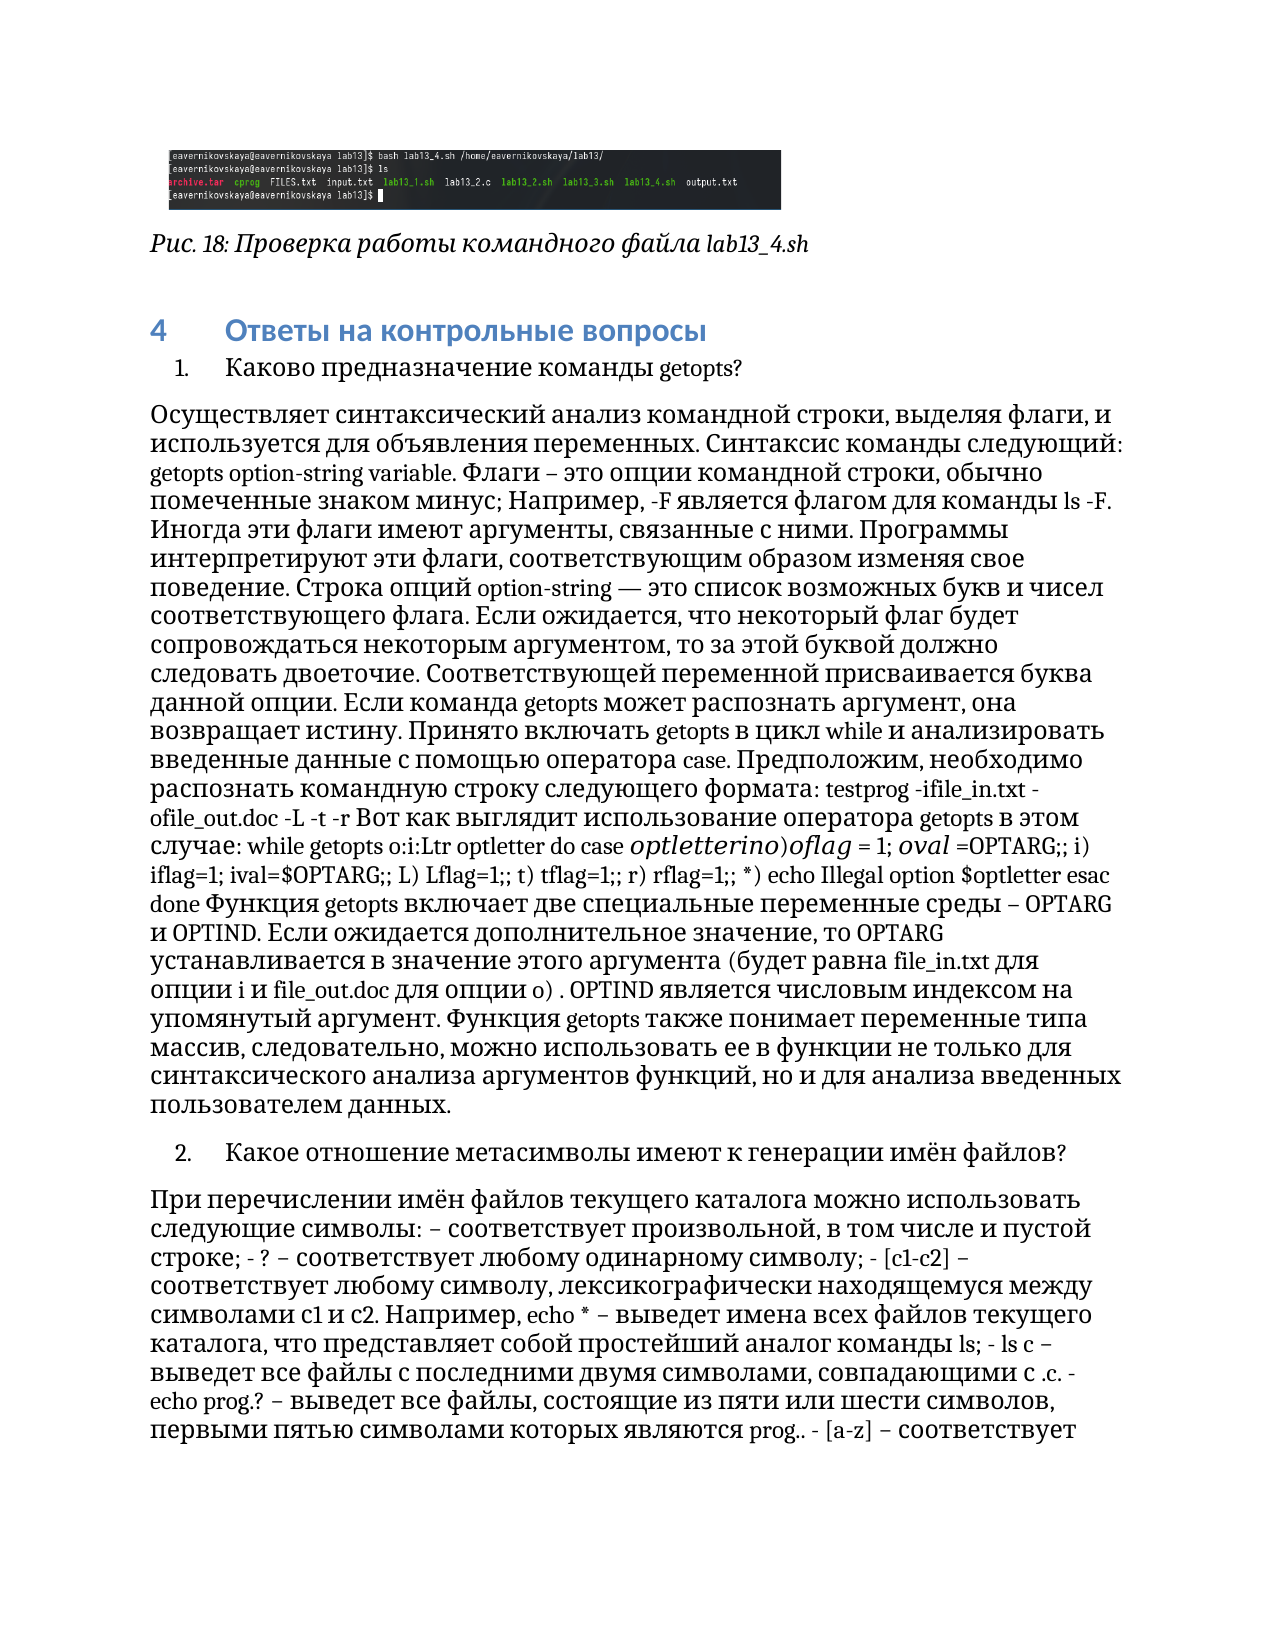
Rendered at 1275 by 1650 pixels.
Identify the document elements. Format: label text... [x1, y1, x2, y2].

list Какое отношение метасимволы имеют к генерации имён файлов? [175, 1138, 1125, 1167]
text Осуществляет синтаксический анализ командной строки, выделяя флаги, и используется для объявления переменных. Синтаксис команды следующий: getopts option-string variable. Флаги – это опции командной строки, обычно помеченные знаком минус; Например, -F является флагом для команды ls -F. Иногда эти флаги имеют аргументы, связанные с ними. Программы интерпретируют эти флаги, соответствующим образом изменяя свое поведение. Строка опций option-string — это список возможных букв и чисел соответствующего флага. Если ожидается, что некоторый флаг будет сопровождаться некоторым аргументом, то за этой буквой должно следовать двоеточие. Соответствующей переменной присваивается буква данной опции. Если команда getopts может распознать аргумент, она возвращает истину. Принято включать getopts в цикл while и анализировать введенные данные с помощью оператора case. Предположим, необходимо распознать командную строку следующего формата: testprog -ifile_in.txt -ofile_out.doc -L -t -r Вот как выглядит использование оператора getopts в этом случае: while getopts o:i:Ltr optletter do case 𝑜𝑝𝑡𝑙𝑒𝑡𝑡𝑒𝑟𝑖𝑛𝑜)𝑜𝑓𝑙𝑎𝑔 = 1; 𝑜𝑣𝑎𝑙 =OPTARG;; i) iflag=1; ival=$OPTARG;; L) Lflag=1;; t) tflag=1;; r) rflag=1;; *) echo Illegal option $optletter esac done Функция getopts включает две специальные переменные среды – OPTARG и OPTIND. Если ожидается дополнительное значение, то OPTARG устанавливается в значение этого аргумента (будет равна file_in.txt для опции i и file_out.doc для опции o) . OPTIND является числовым индексом на упомянутый аргумент. Функция getopts также понимает переменные типа массив, следовательно, можно использовать ее в функции не только для синтаксического анализа аргументов функций, но и для анализа введенных пользователем данных. [150, 401, 1125, 1120]
list Каково предназначение команды getopts? [175, 353, 1125, 382]
subtitle 4 Ответы на контрольные вопросы [150, 309, 1125, 350]
text Рис. 18: Проверка работы командного файла lab13_4.sh [150, 230, 1125, 259]
picture [168, 150, 782, 210]
